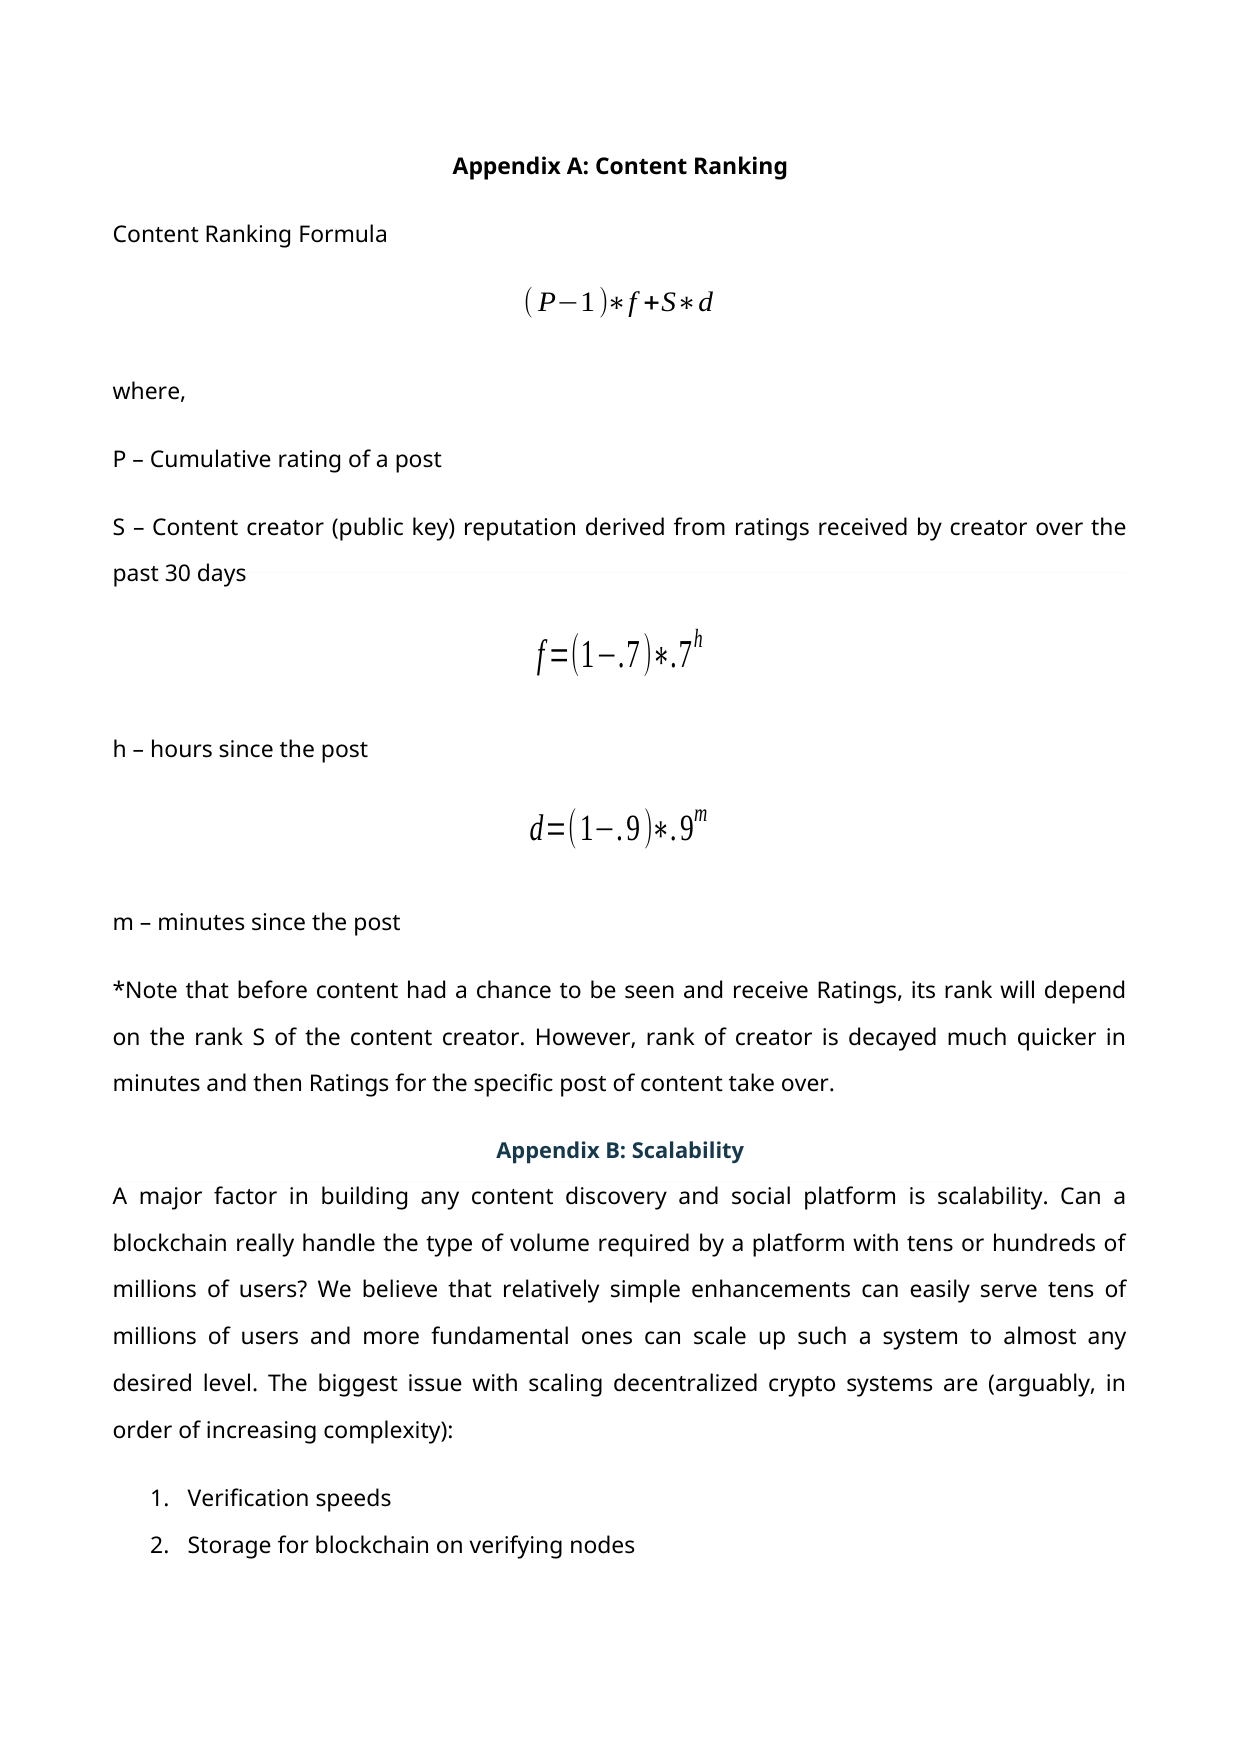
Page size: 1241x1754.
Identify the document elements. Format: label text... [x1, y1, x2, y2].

text S – Content creator (public key) reputation derived from ratings received by creator over the past 30 days [112, 510, 1128, 588]
text Content Ranking Formula [112, 218, 1128, 249]
list Storage for blockchain on verifying nodes [150, 1529, 1128, 1560]
text A major factor in building any content discovery and social platform is scalability. Can a blockchain really handle the type of volume required by a platform with tens or hundreds of millions of users? We believe that relatively simple enhancements can easily serve tens of millions of users and more fundamental ones can scale up such a system to almost any desired level. The biggest issue with scaling decentralized crypto systems are (arguably, in order of increasing complexity): [112, 1180, 1128, 1445]
list Verification speeds [150, 1482, 1128, 1513]
text where, [112, 375, 1128, 406]
text *Note that before content had a chance to be seen and receive Ratings, its rank will depend on the rank S of the content creator. However, rank of creator is decayed much quicker in minutes and then Ratings for the specific post of content take over. [112, 973, 1128, 1098]
text Appendix A: Content Ranking [112, 150, 1128, 181]
text Appendix B: Scalability [112, 1135, 1128, 1165]
text m – minutes since the post [112, 906, 1128, 937]
text h – hours since the post [112, 733, 1128, 764]
text P – Cumulative rating of a post [112, 443, 1128, 474]
